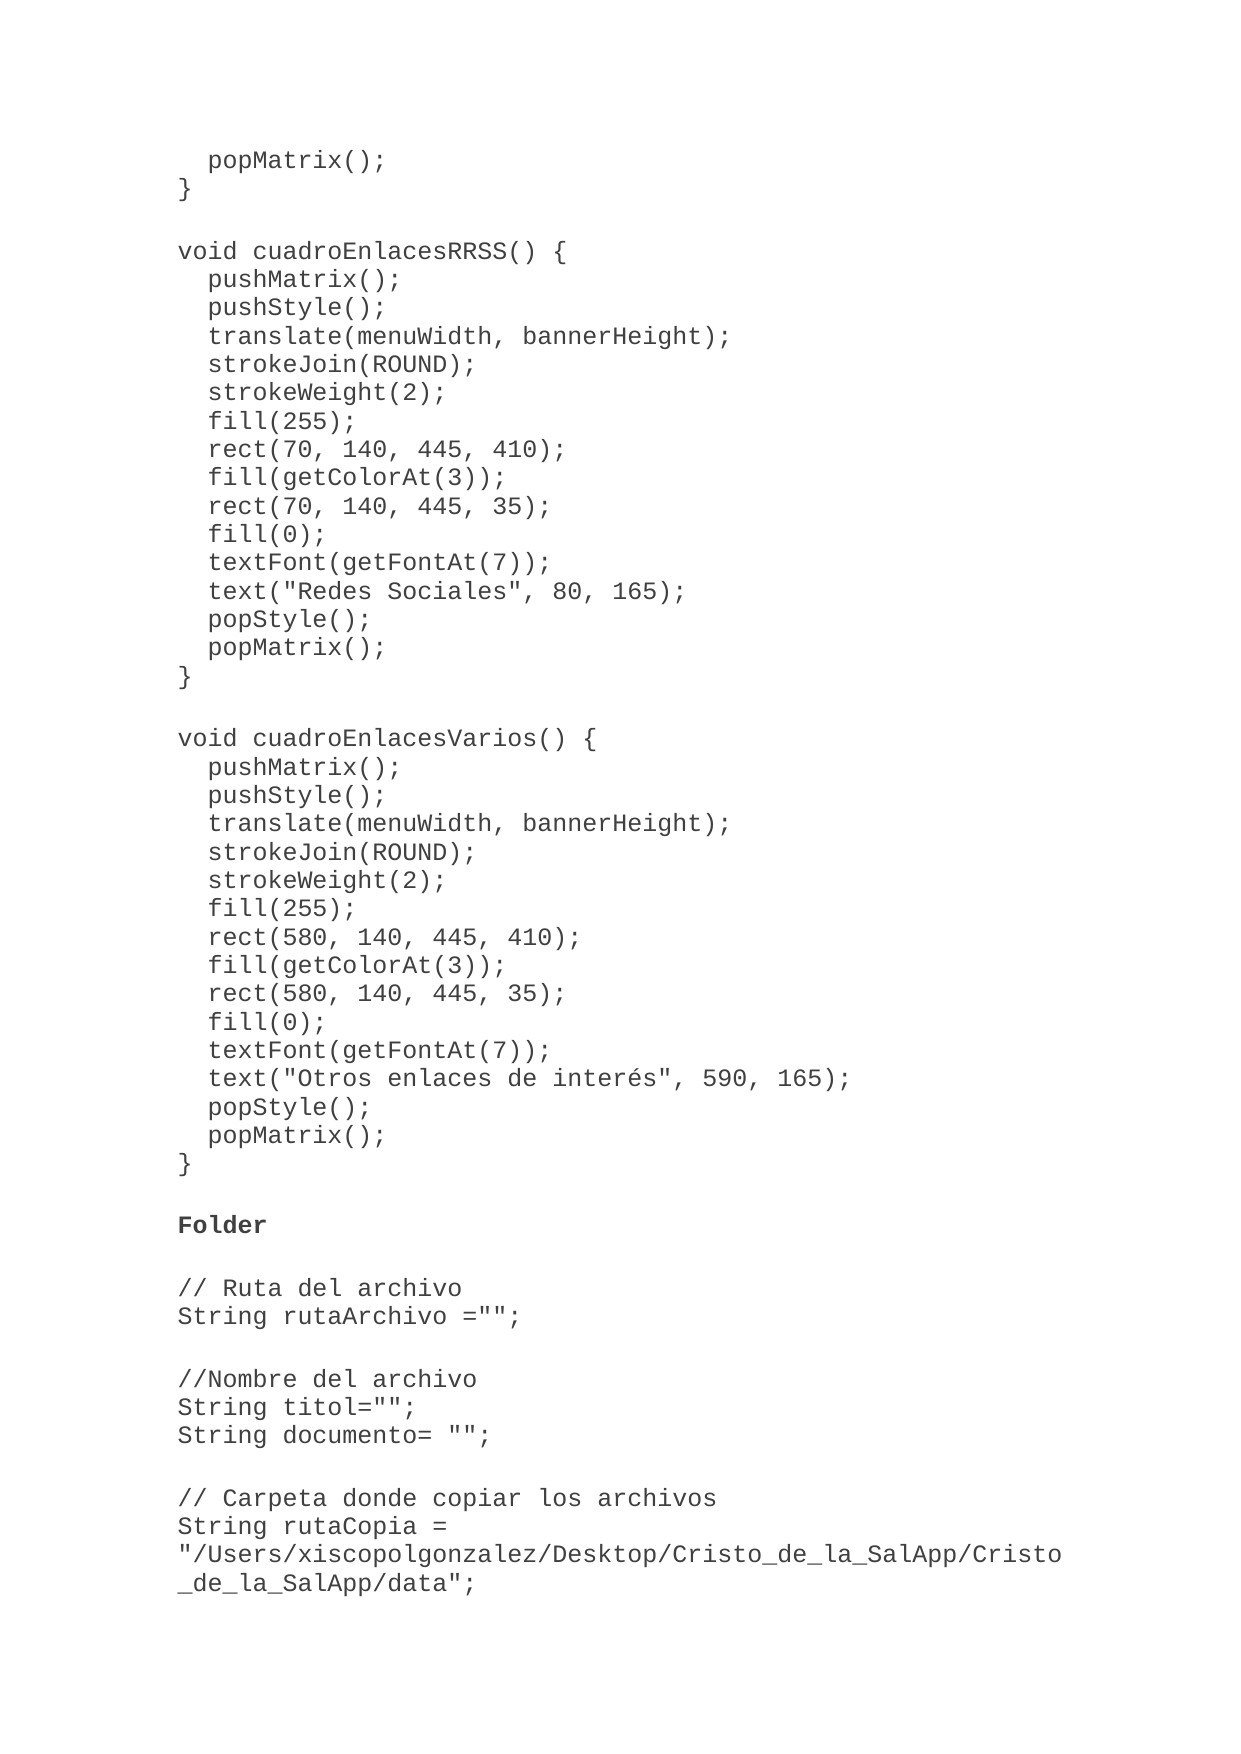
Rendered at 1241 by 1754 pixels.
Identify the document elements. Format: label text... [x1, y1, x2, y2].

text translate(menuWidth, bannerHeight); [177, 323, 1063, 352]
text fill(255); [177, 896, 1063, 924]
text void cuadroEnlacesVarios() { [177, 726, 1063, 754]
text void cuadroEnlacesRRSS() { [177, 238, 1063, 267]
text rect(70, 140, 445, 410); [177, 437, 1063, 465]
text } [177, 663, 1063, 692]
text popStyle(); [177, 607, 1063, 635]
text pushMatrix(); [177, 267, 1063, 295]
text text("Redes Sociales", 80, 165); [177, 578, 1063, 607]
text String titol=""; [177, 1394, 1063, 1423]
text fill(255); [177, 408, 1063, 437]
text fill(0); [177, 522, 1063, 550]
text popMatrix(); [177, 1122, 1063, 1151]
text translate(menuWidth, bannerHeight); [177, 811, 1063, 839]
text popStyle(); [177, 1094, 1063, 1122]
text popMatrix(); [177, 635, 1063, 663]
text strokeJoin(ROUND); [177, 352, 1063, 380]
text } [177, 176, 1063, 204]
text text("Otros enlaces de interés", 590, 165); [177, 1066, 1063, 1094]
text String documento= ""; [177, 1423, 1063, 1451]
text pushMatrix(); [177, 754, 1063, 782]
text pushStyle(); [177, 295, 1063, 323]
text rect(70, 140, 445, 35); [177, 493, 1063, 522]
text popMatrix(); [177, 148, 1063, 176]
text //Nombre del archivo [177, 1366, 1063, 1394]
text String rutaCopia = "/Users/xiscopolgonzalez/Desktop/Cristo_de_la_SalApp/Cristo_de_la_SalApp/data"; [177, 1514, 1063, 1599]
text } [177, 1151, 1063, 1179]
text Folder [177, 1213, 1063, 1241]
text textFont(getFontAt(7)); [177, 550, 1063, 578]
text textFont(getFontAt(7)); [177, 1037, 1063, 1066]
text fill(getColorAt(3)); [177, 952, 1063, 981]
text strokeJoin(ROUND); [177, 839, 1063, 867]
text // Carpeta donde copiar los archivos [177, 1485, 1063, 1514]
text String rutaArchivo =""; [177, 1304, 1063, 1332]
text // Ruta del archivo [177, 1276, 1063, 1304]
text rect(580, 140, 445, 35); [177, 981, 1063, 1009]
text strokeWeight(2); [177, 380, 1063, 408]
text fill(0); [177, 1009, 1063, 1037]
text fill(getColorAt(3)); [177, 465, 1063, 493]
text pushStyle(); [177, 782, 1063, 811]
text rect(580, 140, 445, 410); [177, 924, 1063, 952]
text strokeWeight(2); [177, 867, 1063, 896]
